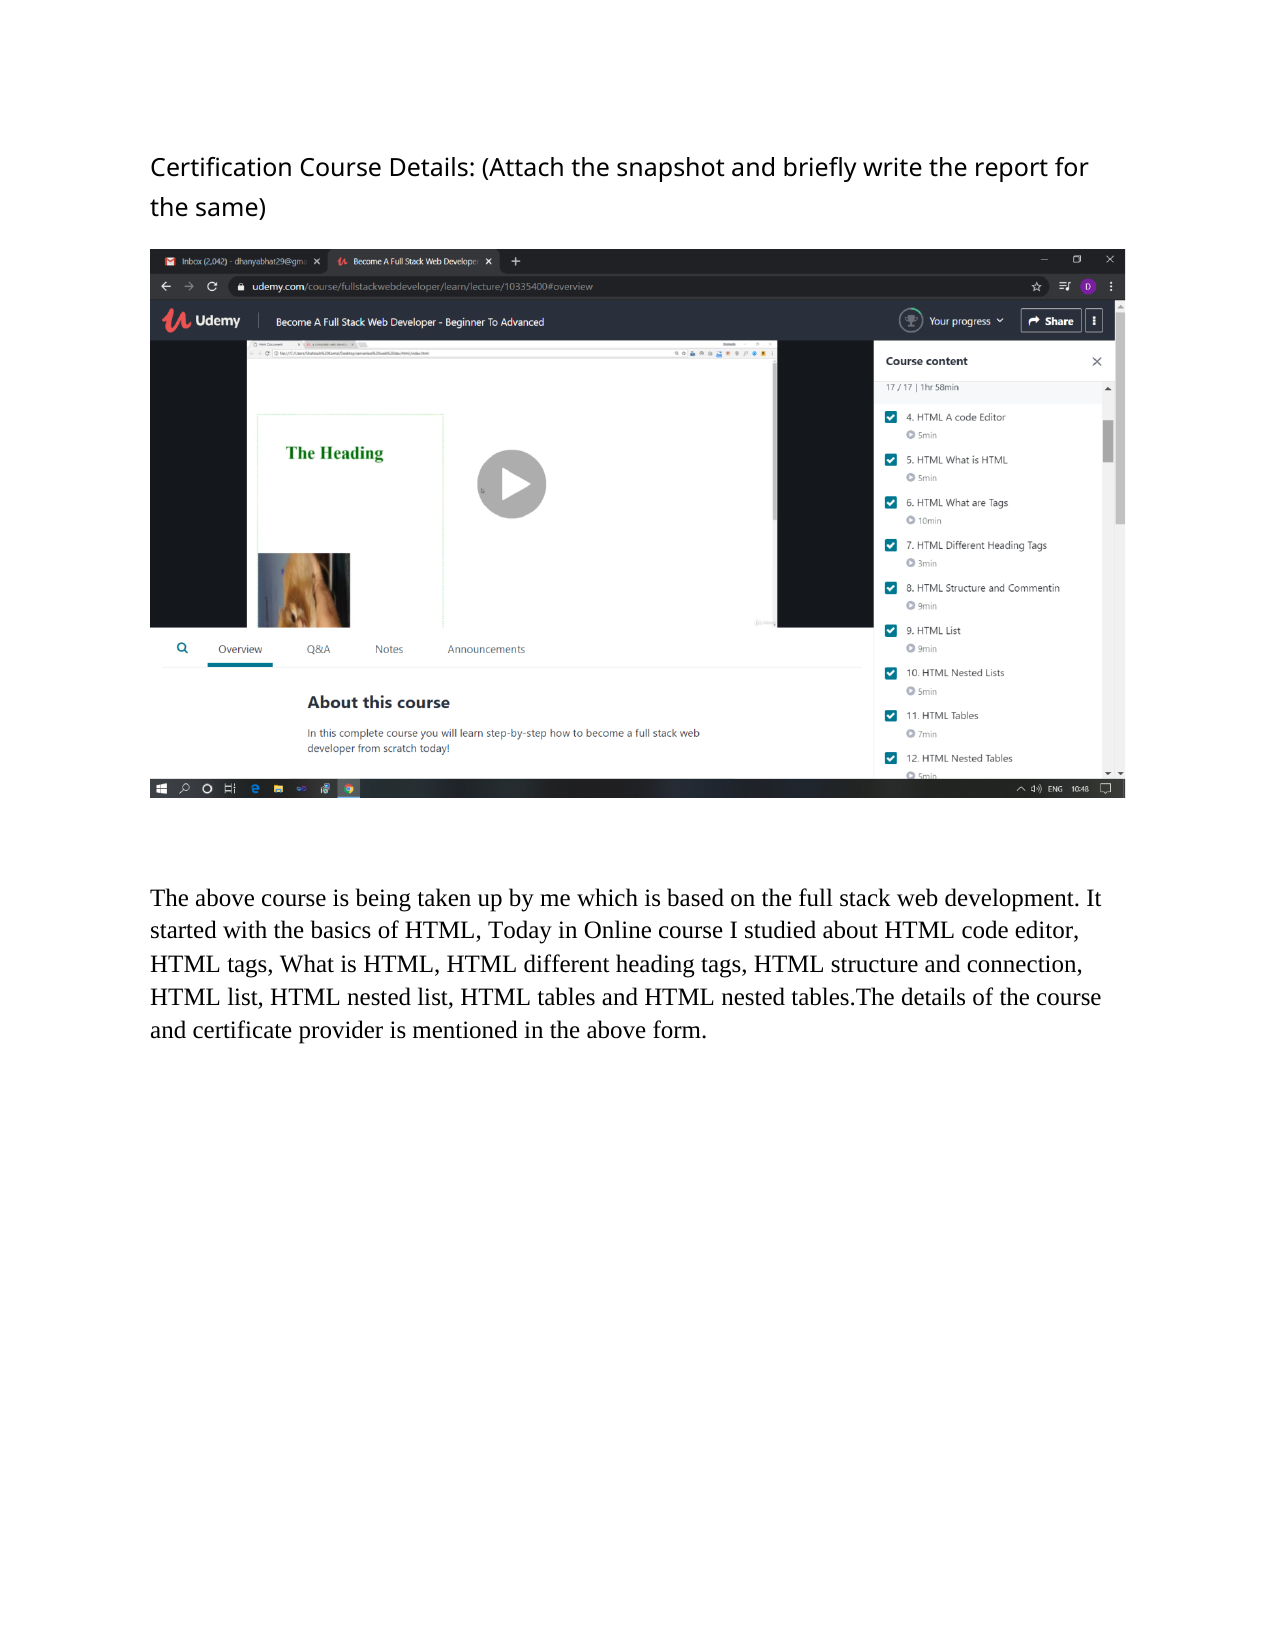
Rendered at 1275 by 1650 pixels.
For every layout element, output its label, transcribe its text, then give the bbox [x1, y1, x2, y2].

text Certification Course Details: (Attach the snapshot and briefly write the report for the same) [150, 150, 1125, 223]
picture [150, 249, 1125, 798]
text The above course is being taken up by me which is based on the full stack web development. It started with the basics of HTML, Today in Online course I studied about HTML code editor, HTML tags, What is HTML, HTML different heading tags, HTML structure and connection, HTML list, HTML nested list, HTML tables and HTML nested tables.The details of the course and certificate provider is mentioned in the above form. [150, 883, 1125, 1043]
